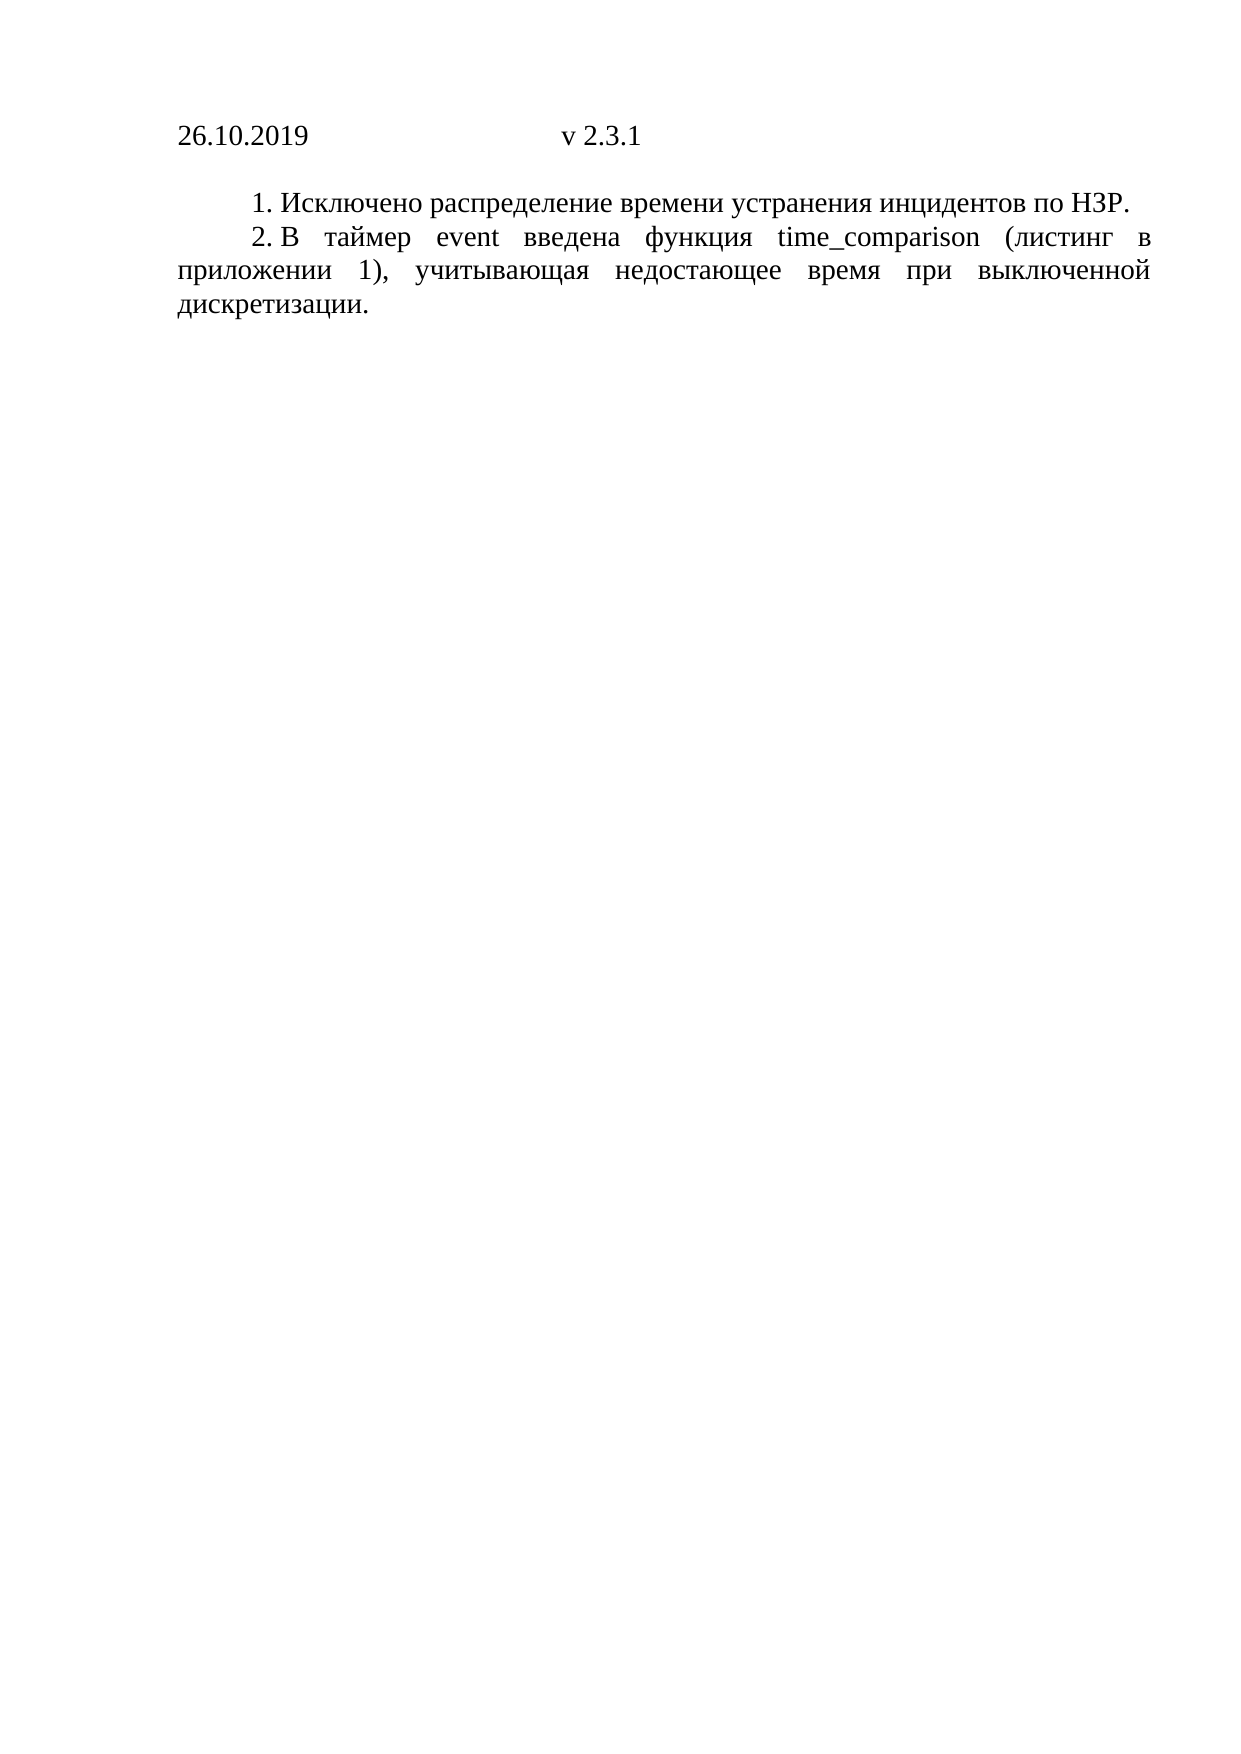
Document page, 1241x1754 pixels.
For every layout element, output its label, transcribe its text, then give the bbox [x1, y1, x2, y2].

text 1. Исключено распределение времени устранения инцидентов по НЗР. [177, 185, 1152, 219]
text 26.10.2019 v 2.3.1 [177, 118, 1152, 152]
text 2. В таймер event введена функция time_comparison (листинг в приложении 1), учитывающая недостающее время при выключенной дискретизации. [177, 219, 1152, 319]
